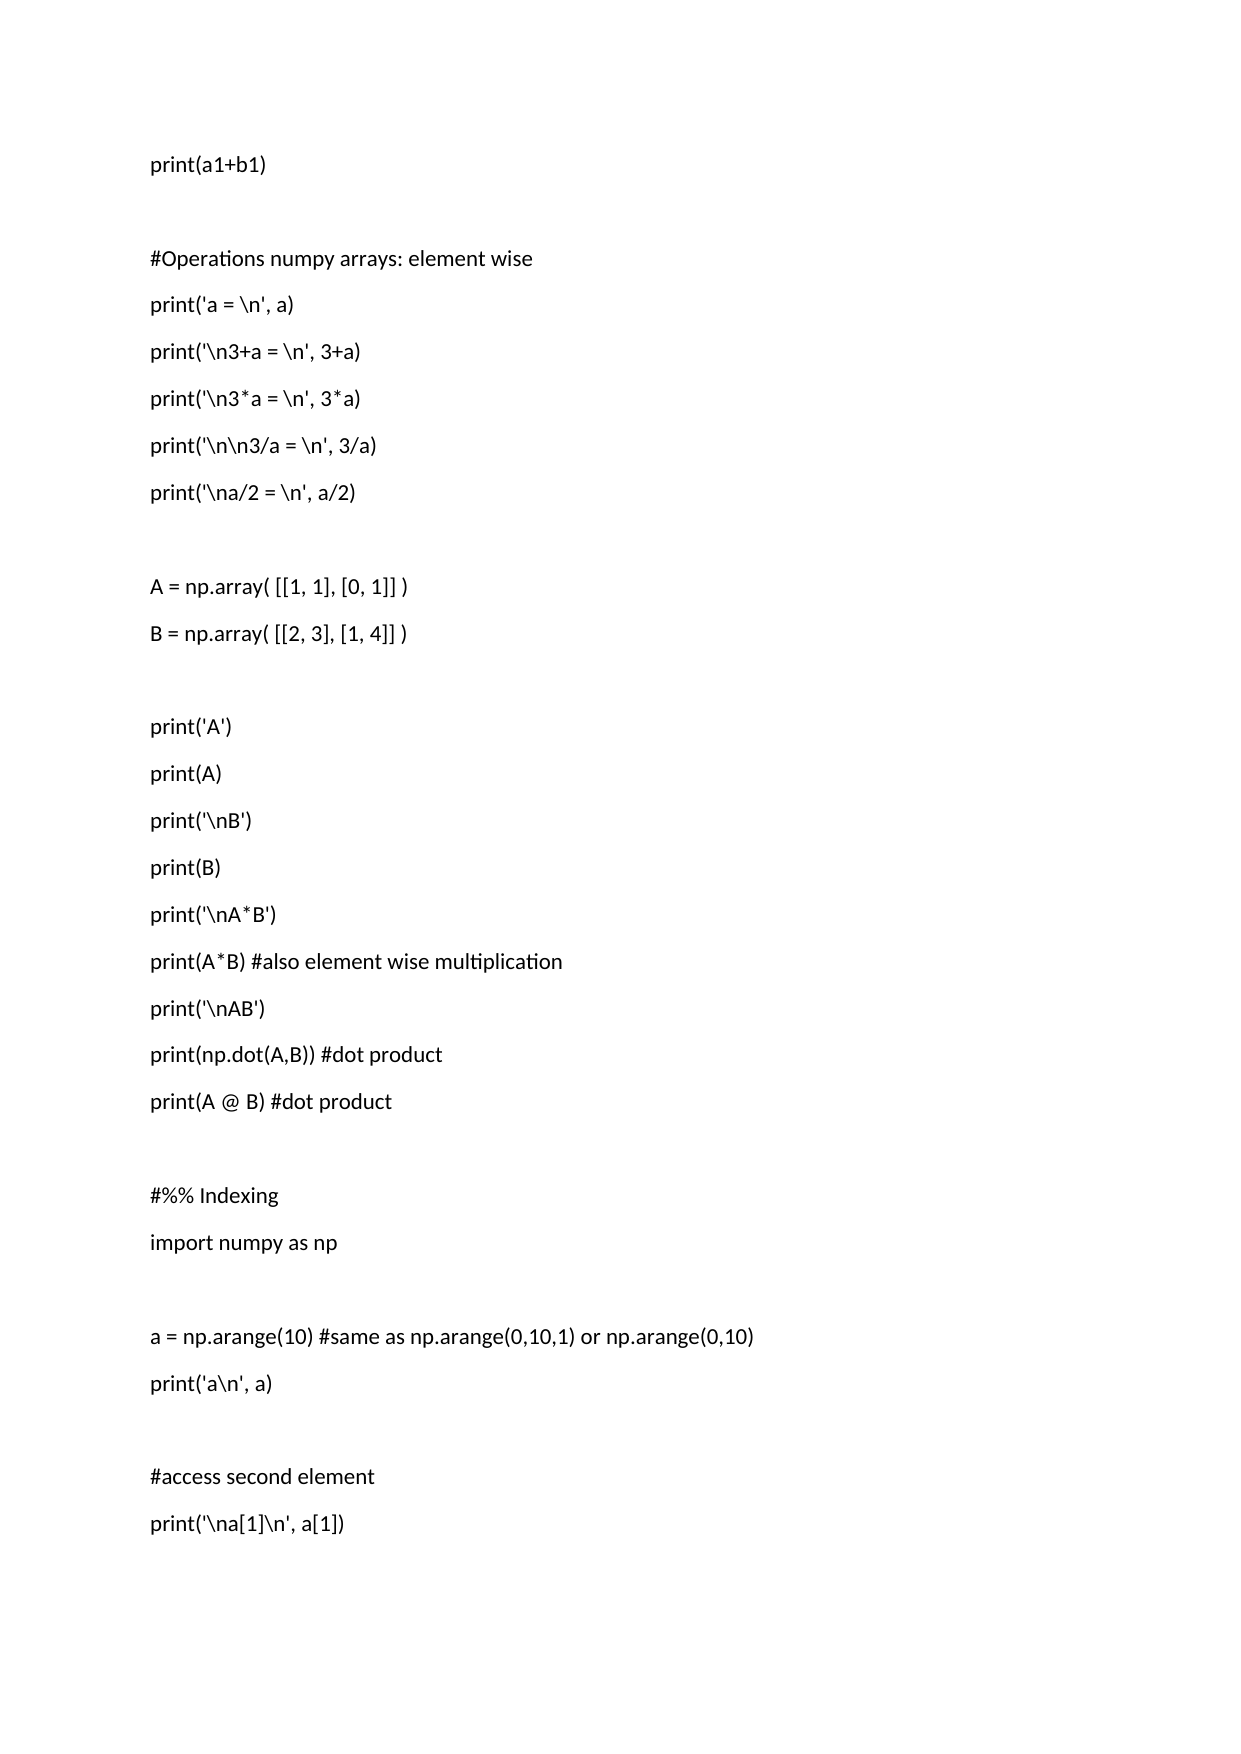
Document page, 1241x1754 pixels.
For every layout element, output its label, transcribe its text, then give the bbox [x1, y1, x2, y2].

text print(A*B) #also element wise multiplication [150, 947, 1090, 975]
text print('\nAB') [150, 994, 1090, 1022]
text print('\n\n3/a = \n', 3/a) [150, 431, 1090, 459]
text print('\n3*a = \n', 3*a) [150, 384, 1090, 412]
text print('\nB') [150, 806, 1090, 834]
text print('A') [150, 712, 1090, 741]
text import numpy as np [150, 1228, 1090, 1256]
text print('\na/2 = \n', a/2) [150, 478, 1090, 506]
text B = np.array( [[2, 3], [1, 4]] ) [150, 619, 1090, 647]
text #access second element [150, 1462, 1090, 1491]
text print(B) [150, 853, 1090, 881]
text print('a = \n', a) [150, 291, 1090, 319]
text print(np.dot(A,B)) #dot product [150, 1041, 1090, 1069]
text a = np.arange(10) #same as np.arange(0,10,1) or np.arange(0,10) [150, 1322, 1090, 1350]
text print(A) [150, 759, 1090, 787]
text print('\n3+a = \n', 3+a) [150, 337, 1090, 366]
text print('a\n', a) [150, 1369, 1090, 1397]
text #Operations numpy arrays: element wise [150, 244, 1090, 272]
text print('\nA*B') [150, 900, 1090, 928]
text A = np.array( [[1, 1], [0, 1]] ) [150, 572, 1090, 600]
text print(A @ B) #dot product [150, 1087, 1090, 1116]
text print('\na[1]\n', a[1]) [150, 1509, 1090, 1537]
text print(a1+b1) [150, 150, 1090, 178]
text #%% Indexing [150, 1181, 1090, 1209]
